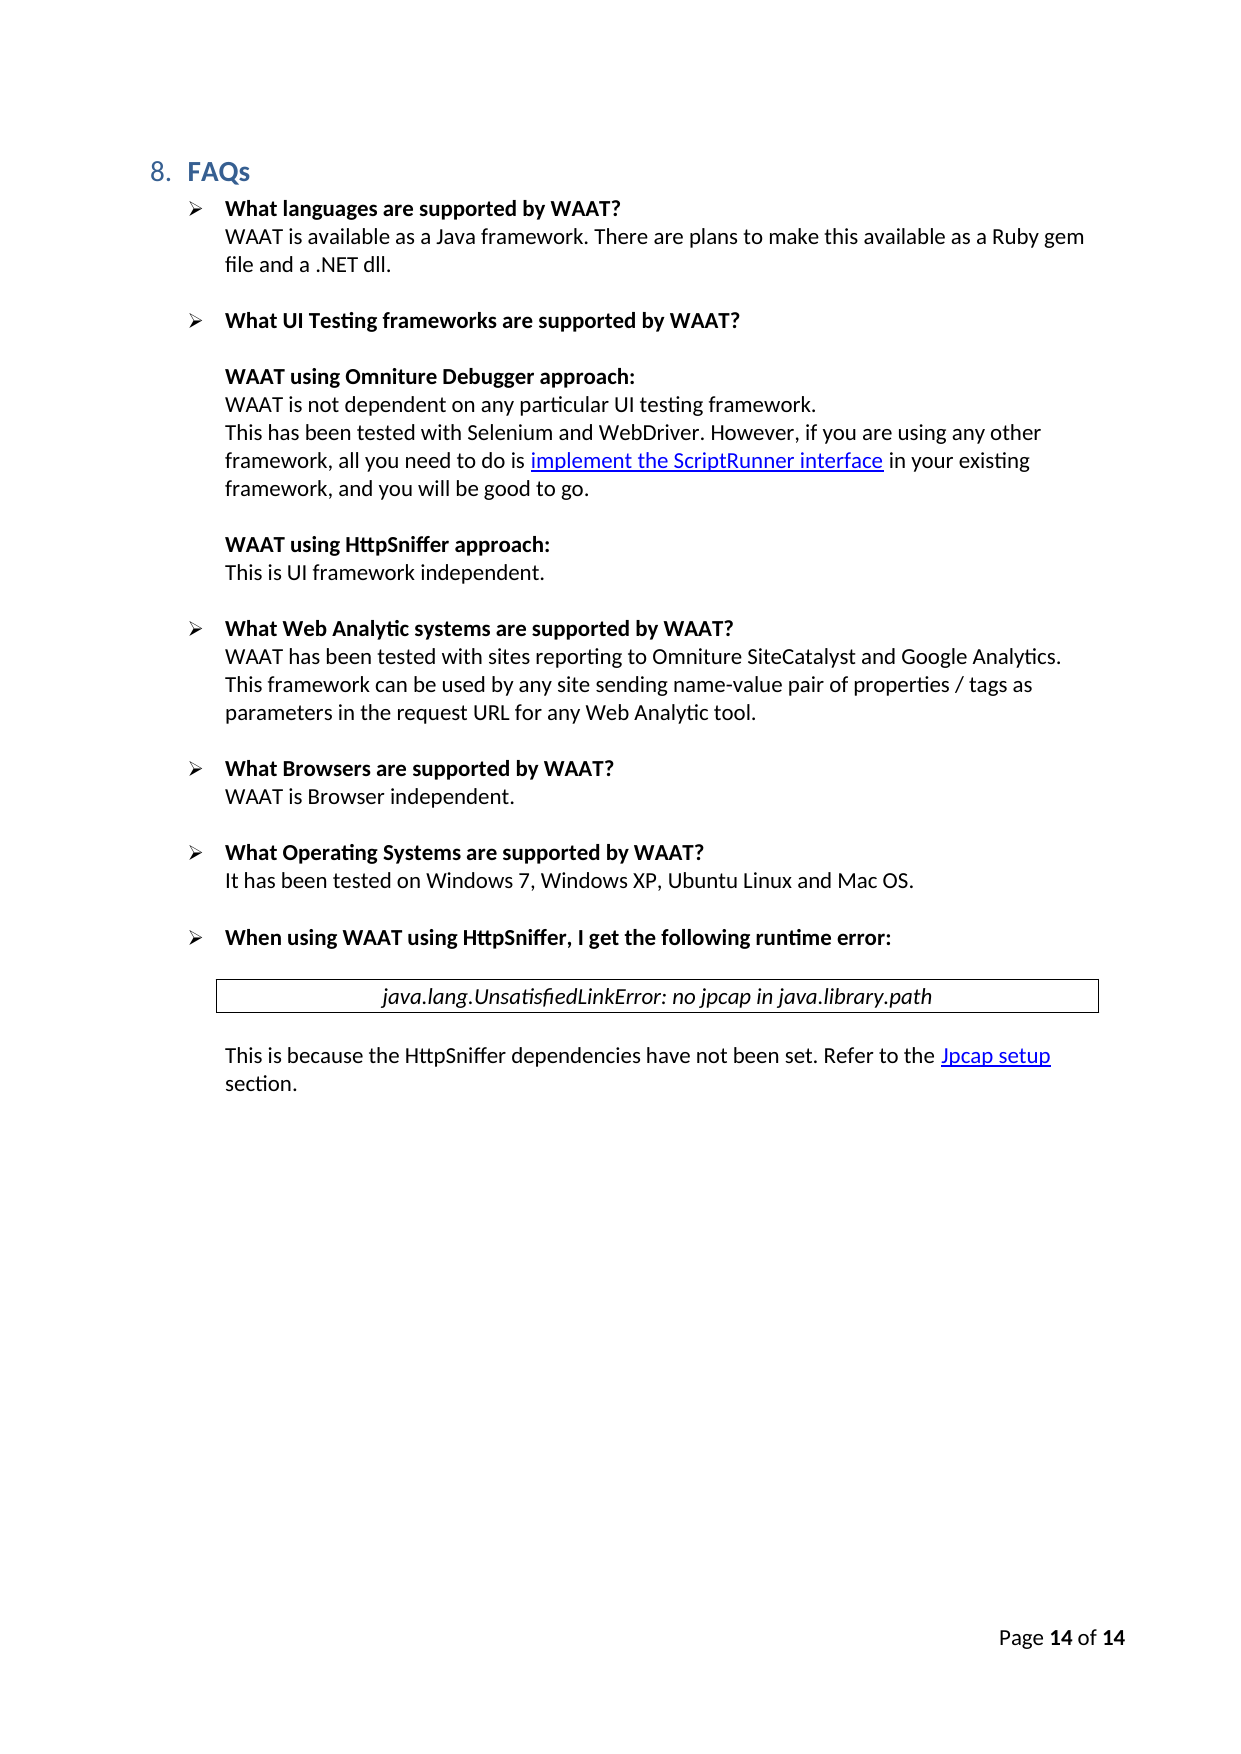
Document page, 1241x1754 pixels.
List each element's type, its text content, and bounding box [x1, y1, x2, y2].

text WAAT is not dependent on any particular UI testing framework. [225, 390, 1090, 418]
list What UI Testing frameworks are supported by WAAT? [187, 306, 1090, 334]
text This is because the HttpSniffer dependencies have not been set. Refer to the Jpcap setup section. [225, 1041, 1090, 1097]
list What Web Analytic systems are supported by WAAT? [187, 614, 1090, 642]
text WAAT using HttpSniffer approach: [150, 530, 1090, 558]
subtitle FAQs [150, 153, 1090, 189]
list When using WAAT using HttpSniffer, I get the following runtime error: [187, 923, 1090, 951]
list What Browsers are supported by WAAT? [187, 754, 1090, 782]
text WAAT has been tested with sites reporting to Omniture SiteCatalyst and Google Analytics. This framework can be used by any site sending name-value pair of properties / tags as parameters in the request URL for any Web Analytic tool. [225, 642, 1090, 726]
list What Operating Systems are supported by WAAT? [187, 838, 1090, 867]
text WAAT is Browser independent. [225, 782, 1090, 811]
text WAAT is available as a Java framework. There are plans to make this available as a Ruby gem file and a .NET dll. [225, 222, 1090, 278]
text WAAT using Omniture Debugger approach: [150, 362, 1090, 390]
text This is UI framework independent. [225, 558, 1090, 586]
text This has been tested with Selenium and WebDriver. However, if you are using any other framework, all you need to do is implement the ScriptRunner interface in your existing framework, and you will be good to go. [225, 418, 1090, 502]
text java.lang.UnsatisfiedLinkError: no jpcap in java.library.path [217, 980, 1098, 1012]
text It has been tested on Windows 7, Windows XP, Ubuntu Linux and Mac OS. [225, 867, 1090, 894]
list What languages are supported by WAAT? [187, 194, 1090, 222]
